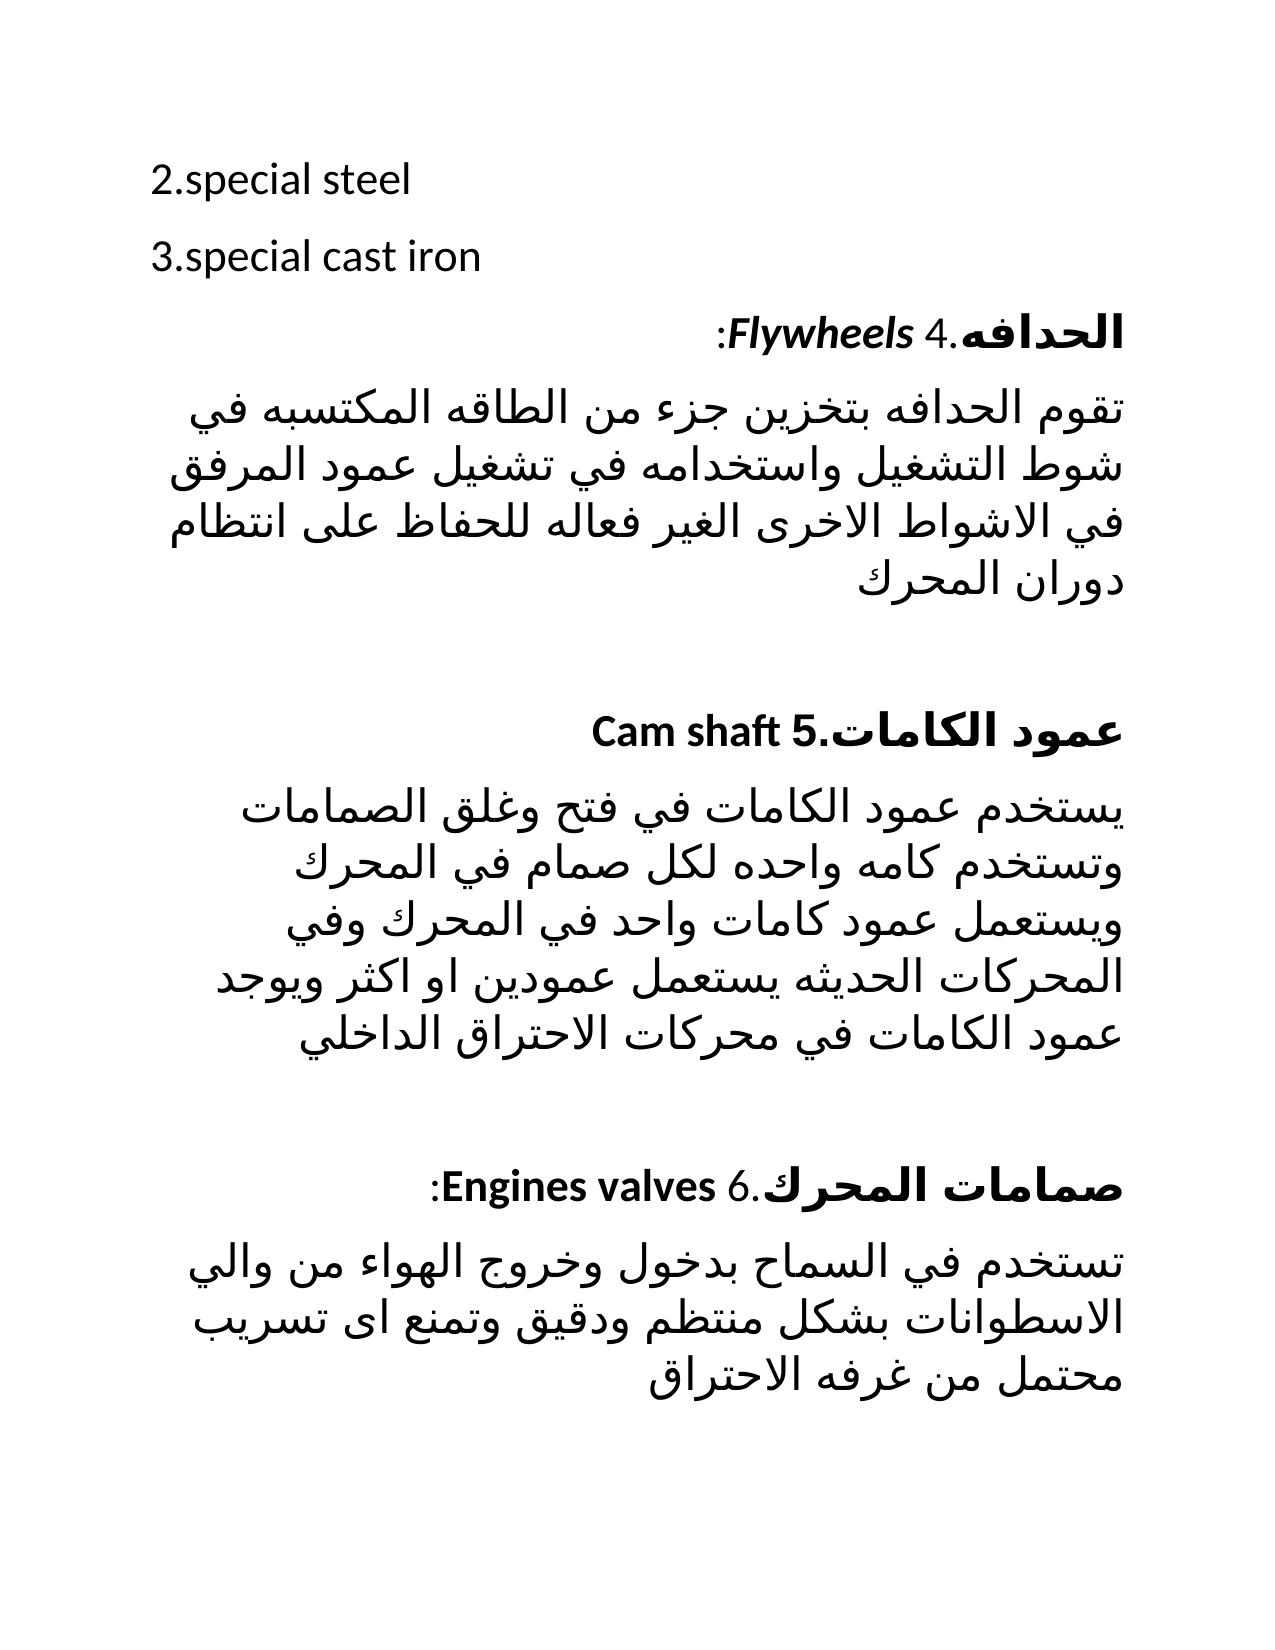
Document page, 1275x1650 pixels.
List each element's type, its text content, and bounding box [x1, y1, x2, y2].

text Cam shaft عمود الكامات.5 [150, 702, 1125, 758]
text 3.special cast iron [150, 227, 1125, 283]
text :Engines valves 6.صمامات المحرك [150, 1157, 1125, 1213]
text 2.special steel [150, 150, 1125, 206]
text تقوم الحدافه بتخزين جزء من الطاقه المكتسبه في شوط التشغيل واستخدامه في تشغيل عمود المرفق في الاشواط الاخرى الغير فعاله للحفاظ على انتظام دوران المحرك [150, 381, 1125, 604]
text يستخدم عمود الكامات في فتح وغلق الصمامات وتستخدم كامه واحده لكل صمام في المحرك ويستعمل عمود كامات واحد في المحرك وفي المحركات الحديثه يستعمل عمودين او اكثر ويوجد عمود الكامات في محركات الاحتراق الداخلي [150, 779, 1125, 1059]
text تستخدم في السماح بدخول وخروج الهواء من والي الاسطوانات بشكل منتظم ودقيق وتمنع اى تسريب محتمل من غرفه الاحتراق [150, 1234, 1125, 1401]
text :Flywheels 4.الحدافه [150, 304, 1125, 360]
